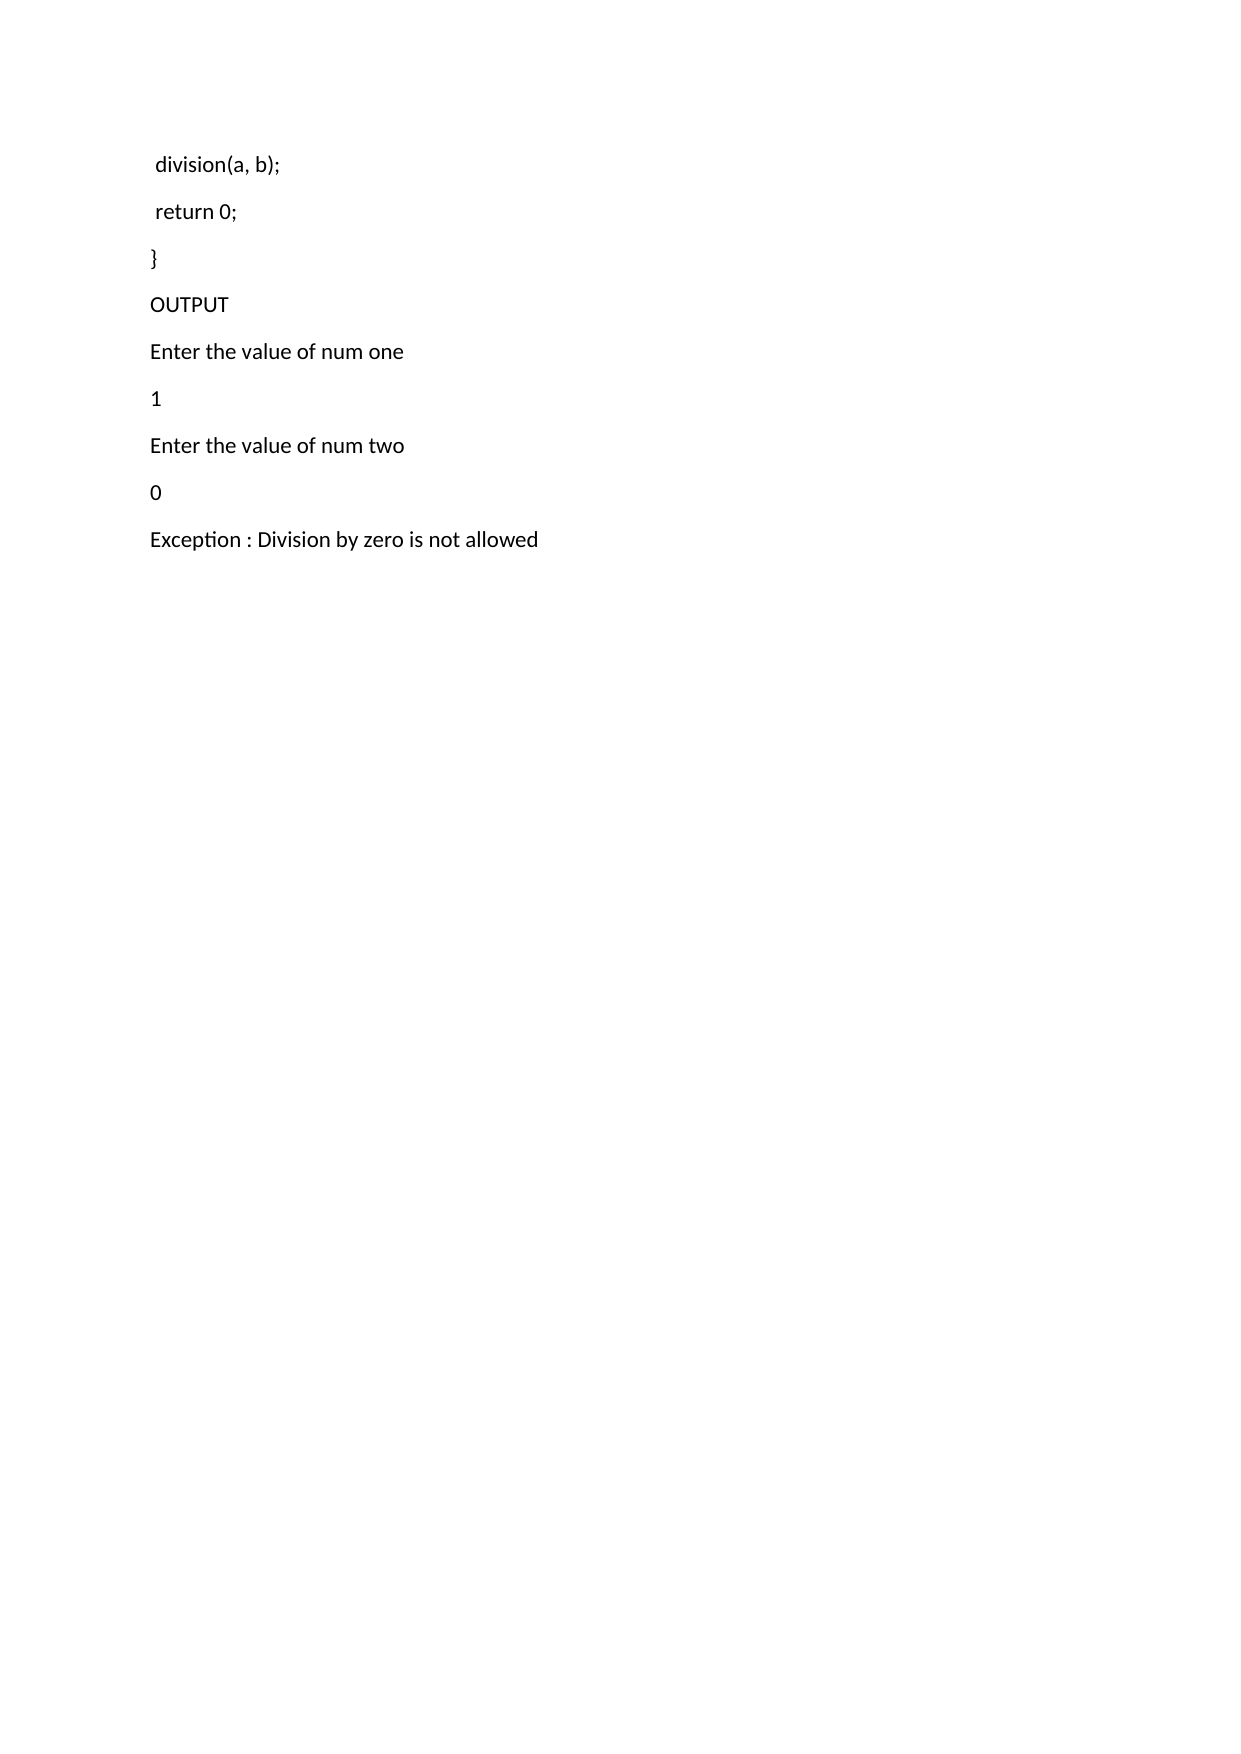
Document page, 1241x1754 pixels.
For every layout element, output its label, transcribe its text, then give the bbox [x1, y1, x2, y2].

text 1 [150, 384, 1090, 412]
text Enter the value of num two [150, 431, 1090, 459]
text OUTPUT [150, 291, 1090, 319]
text return 0; [150, 197, 1090, 225]
text division(a, b); [150, 150, 1090, 178]
text } [150, 244, 1090, 272]
text 0 [150, 478, 1090, 506]
text Exception : Division by zero is not allowed [150, 525, 1090, 553]
text Enter the value of num one [150, 337, 1090, 366]
